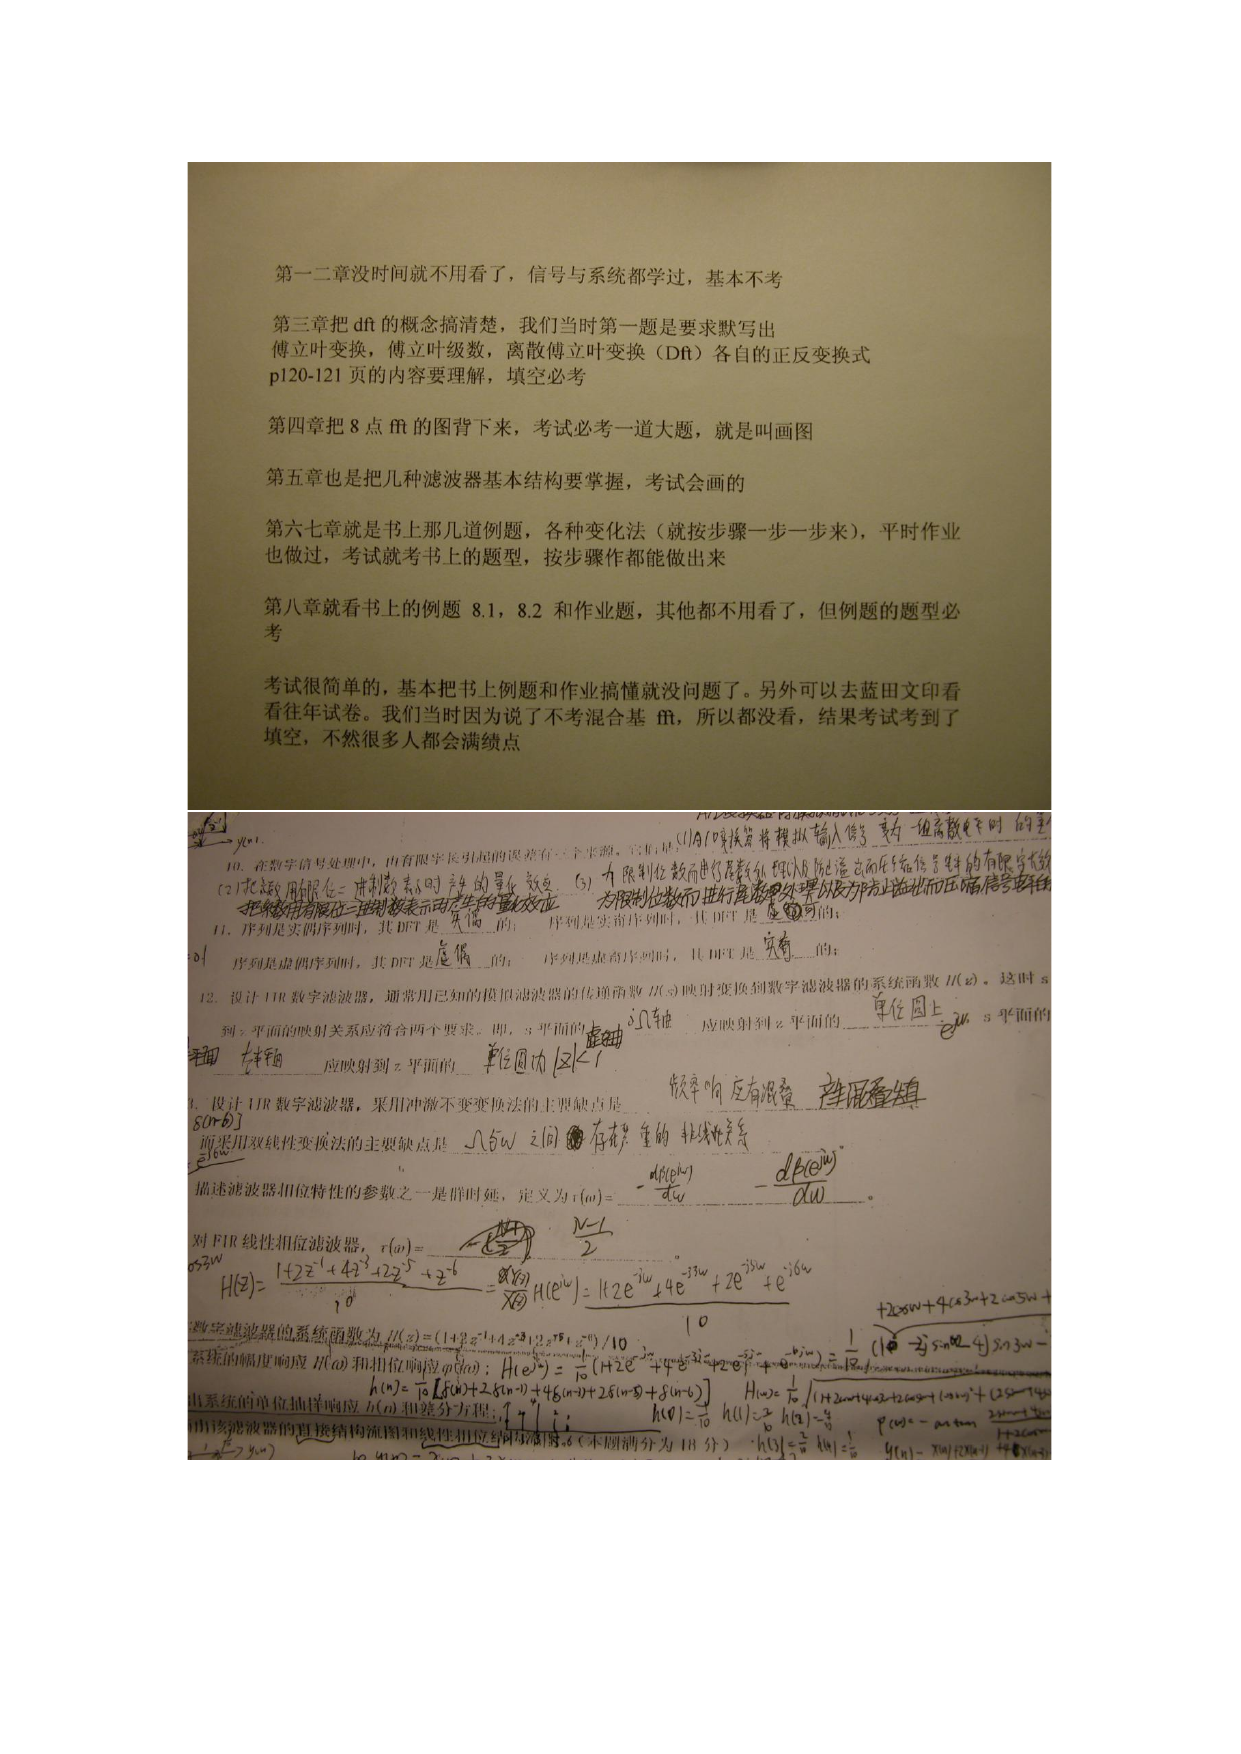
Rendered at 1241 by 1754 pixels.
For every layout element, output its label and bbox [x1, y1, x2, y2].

picture [187, 162, 1052, 810]
picture [187, 812, 1052, 1460]
